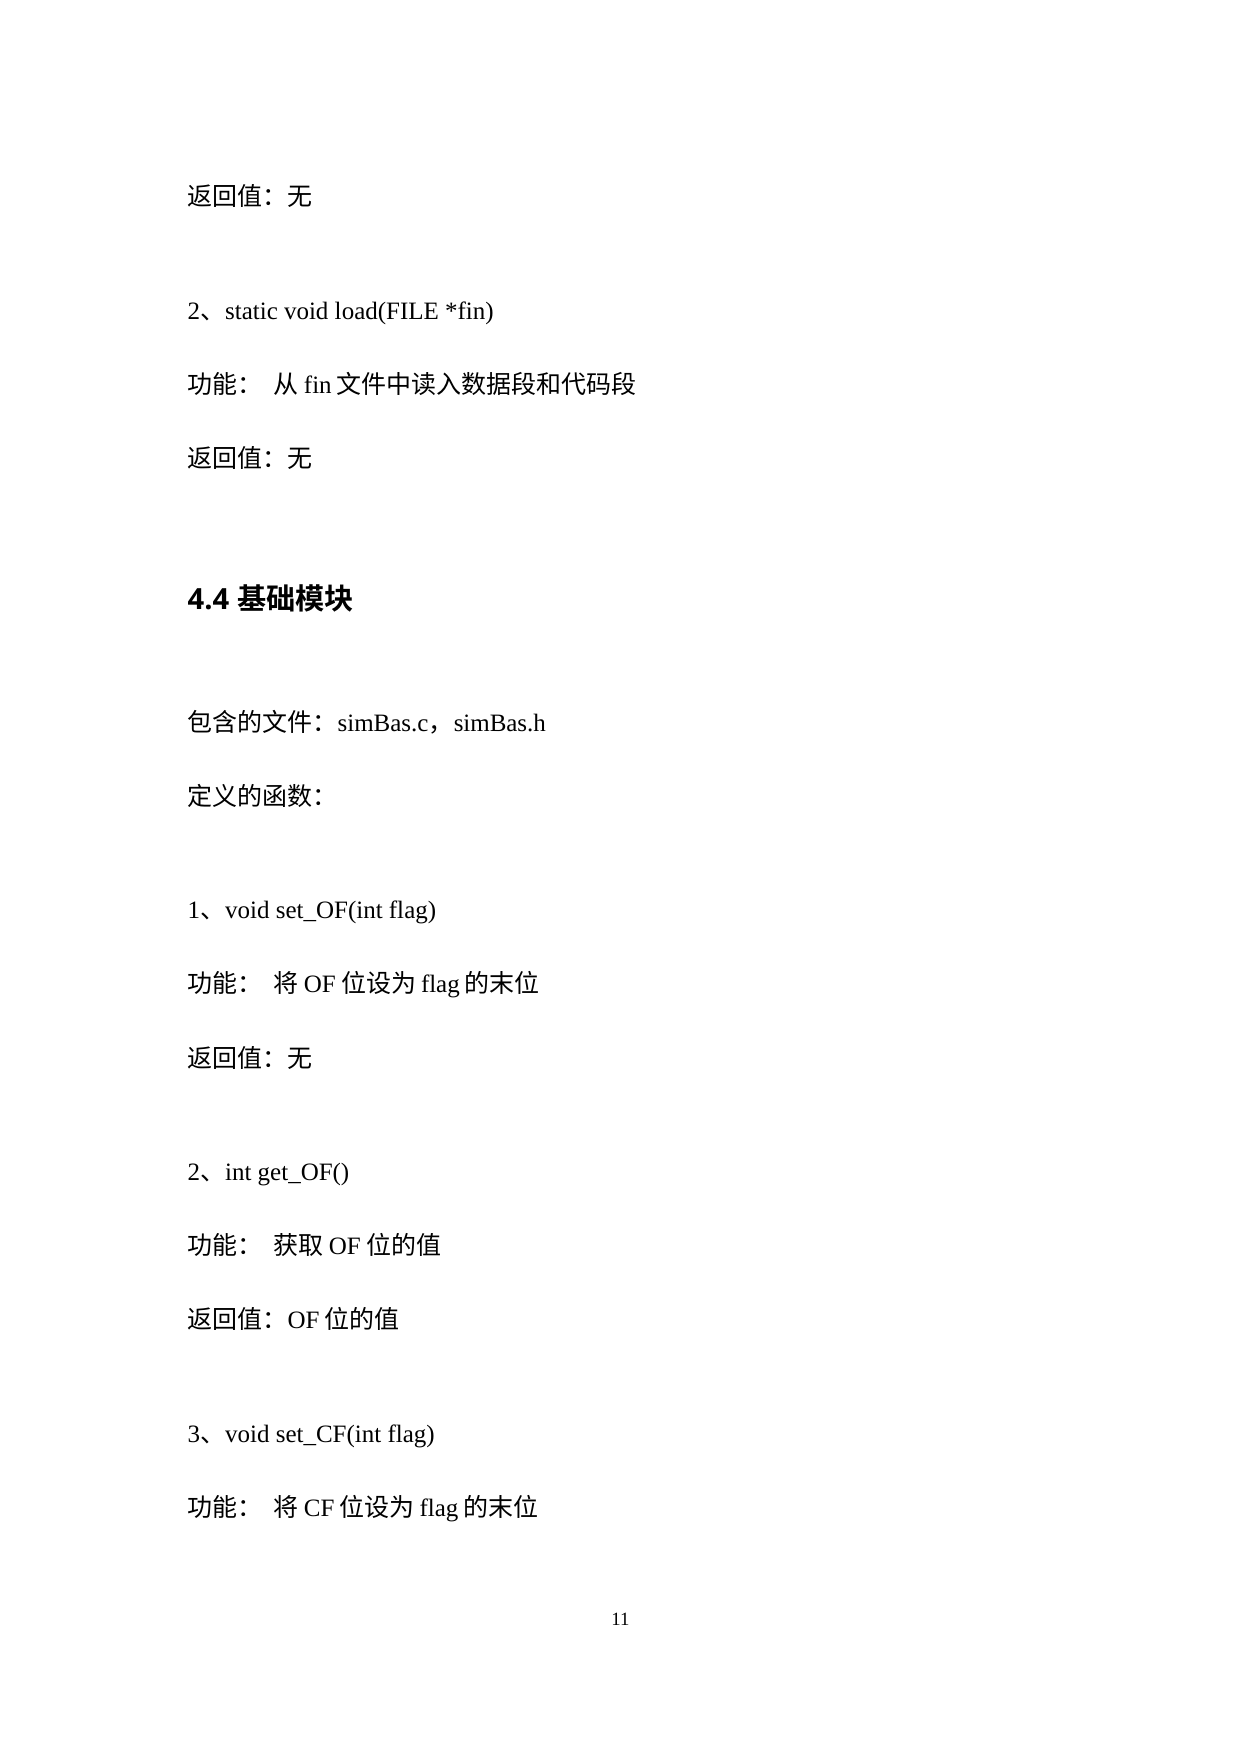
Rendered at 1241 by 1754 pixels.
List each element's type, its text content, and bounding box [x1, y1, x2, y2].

text 功能： 获取OF位的值 [187, 1211, 1053, 1276]
text 1、void set_OF(int flag) [187, 876, 1053, 941]
text 2、int get_OF() [187, 1137, 1053, 1202]
text 2、static void load(FILE *fin) [187, 276, 1053, 341]
text 3、void set_CF(int flag) [187, 1399, 1053, 1464]
text 功能： 将OF位设为flag的末位 [187, 949, 1053, 1014]
text 定义的函数： [187, 762, 1053, 827]
text 功能： 将CF位设为flag的末位 [187, 1473, 1053, 1538]
subtitle 4.4 基础模块 [187, 565, 1053, 630]
text 返回值：无 [187, 424, 1053, 489]
text 返回值：OF位的值 [187, 1286, 1053, 1351]
text 返回值：无 [187, 1024, 1053, 1089]
text 包含的文件：simBas.c，simBas.h [187, 688, 1053, 753]
text 返回值：无 [187, 162, 1053, 227]
text 功能： 从fin文件中读入数据段和代码段 [187, 350, 1053, 415]
